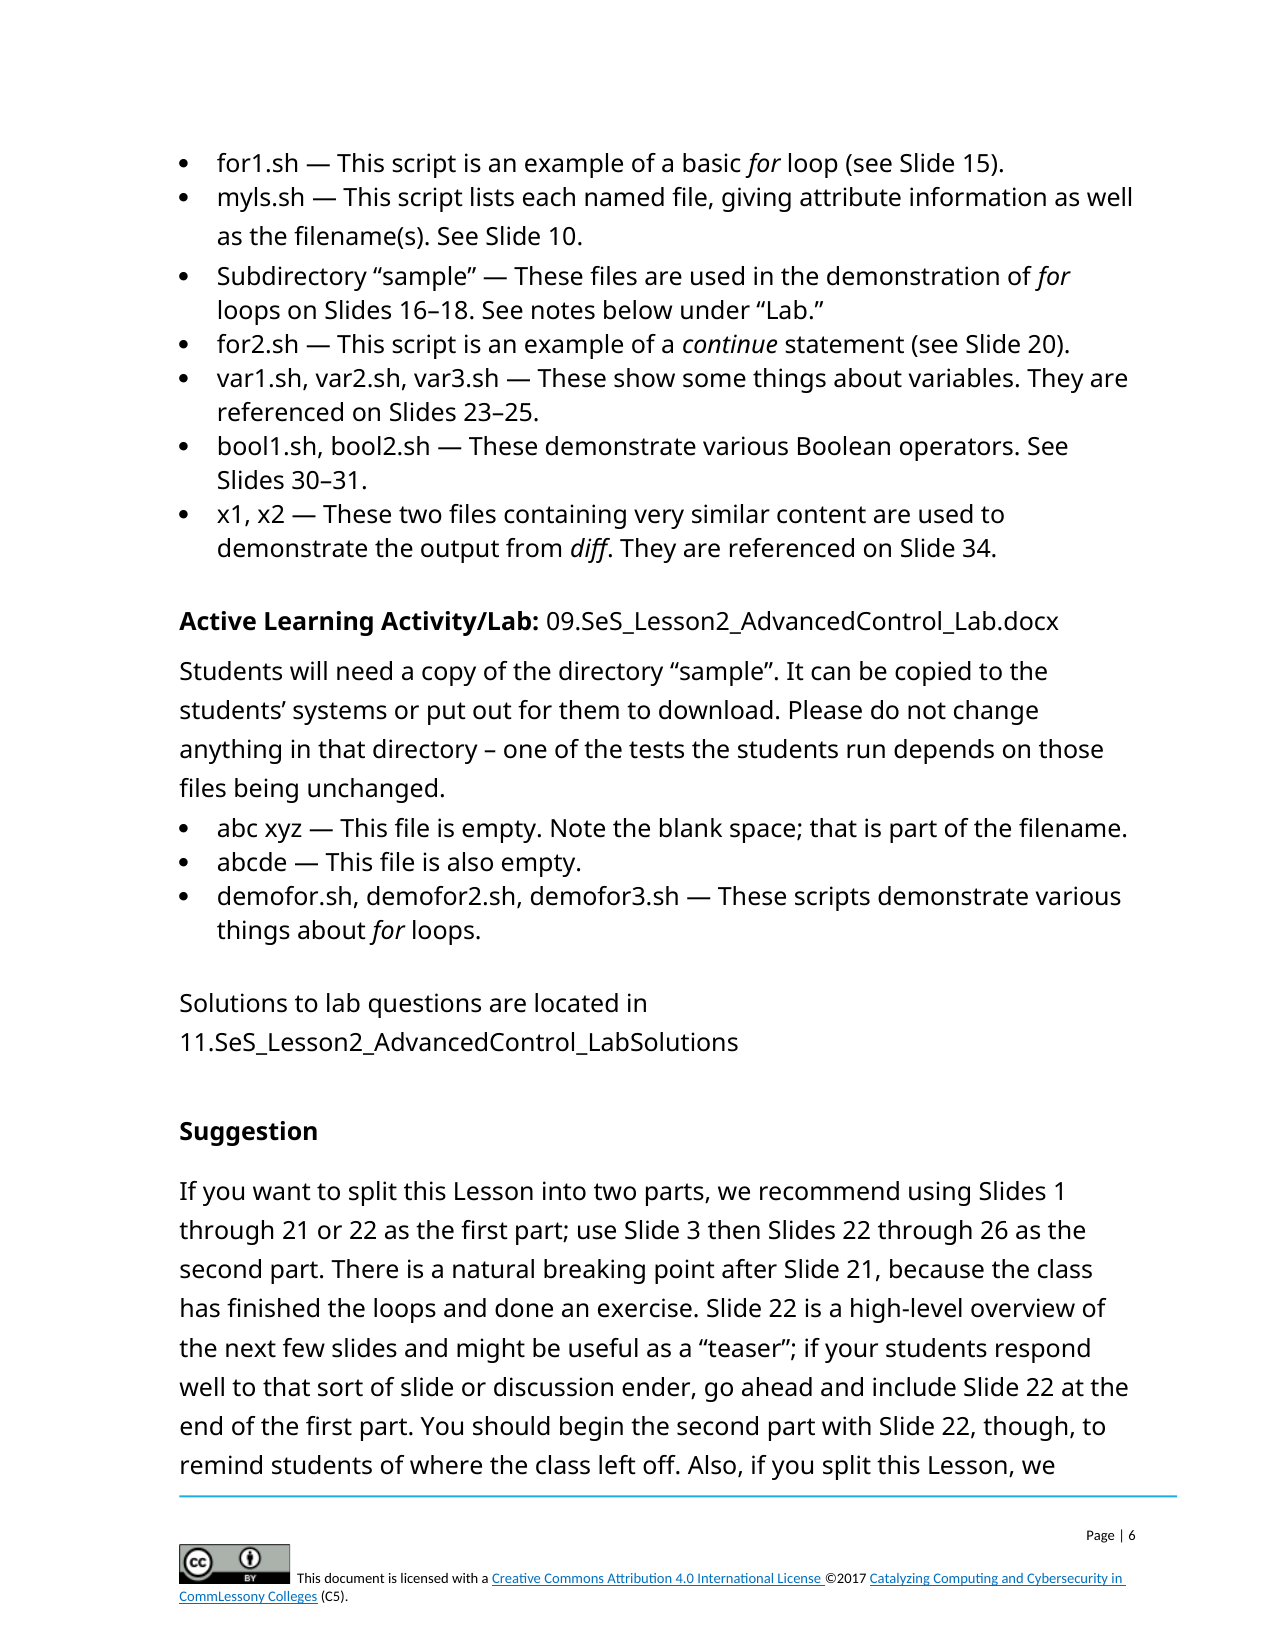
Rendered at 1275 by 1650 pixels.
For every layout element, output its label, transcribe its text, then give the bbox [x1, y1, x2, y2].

list myls.sh — This script lists each named file, giving attribute information as well as the filename(s). See Slide 10. [179, 180, 1135, 253]
text Suggestion [179, 1113, 1135, 1148]
picture [179, 1544, 291, 1584]
text Solutions to lab questions are located in 11.SeS_Lesson2_AdvancedControl_LabSolutions [179, 986, 1135, 1059]
list abc xyz — This file is empty. Note the blank space; that is part of the filename. [179, 810, 1135, 844]
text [179, 1173, 1135, 1482]
list bool1.sh, bool2.sh — These demonstrate various Boolean operators. See Slides 30–31. [179, 428, 1135, 497]
list x1, x2 — These two files containing very similar content are used to demonstrate the output from diff. They are referenced on Slide 34. [179, 497, 1135, 565]
list for2.sh — This script is an example of a continue statement (see Slide 20). [179, 326, 1135, 360]
list for1.sh — This script is an example of a basic for loop (see Slide 15). [179, 146, 1135, 180]
list Subdirectory “sample” — These files are used in the demonstration of for loops on Slides 16–18. See notes below under “Lab.” [179, 258, 1135, 326]
list Students will need a copy of the directory “sample”. It can be copied to the students’ systems or put out for them to download. Please do not change anything in that directory – one of the tests the students run depends on those files being unchanged. [179, 653, 1135, 805]
text Active Learning Activity/Lab: 09.SeS_Lesson2_AdvancedControl_Lab.docx [179, 604, 1135, 638]
list abcde — This file is also empty. [179, 844, 1135, 878]
list var1.sh, var2.sh, var3.sh — These show some things about variables. They are referenced on Slides 23–25. [179, 360, 1135, 428]
list demofor.sh, demofor2.sh, demofor3.sh — These scripts demonstrate various things about for loops. [179, 878, 1135, 946]
